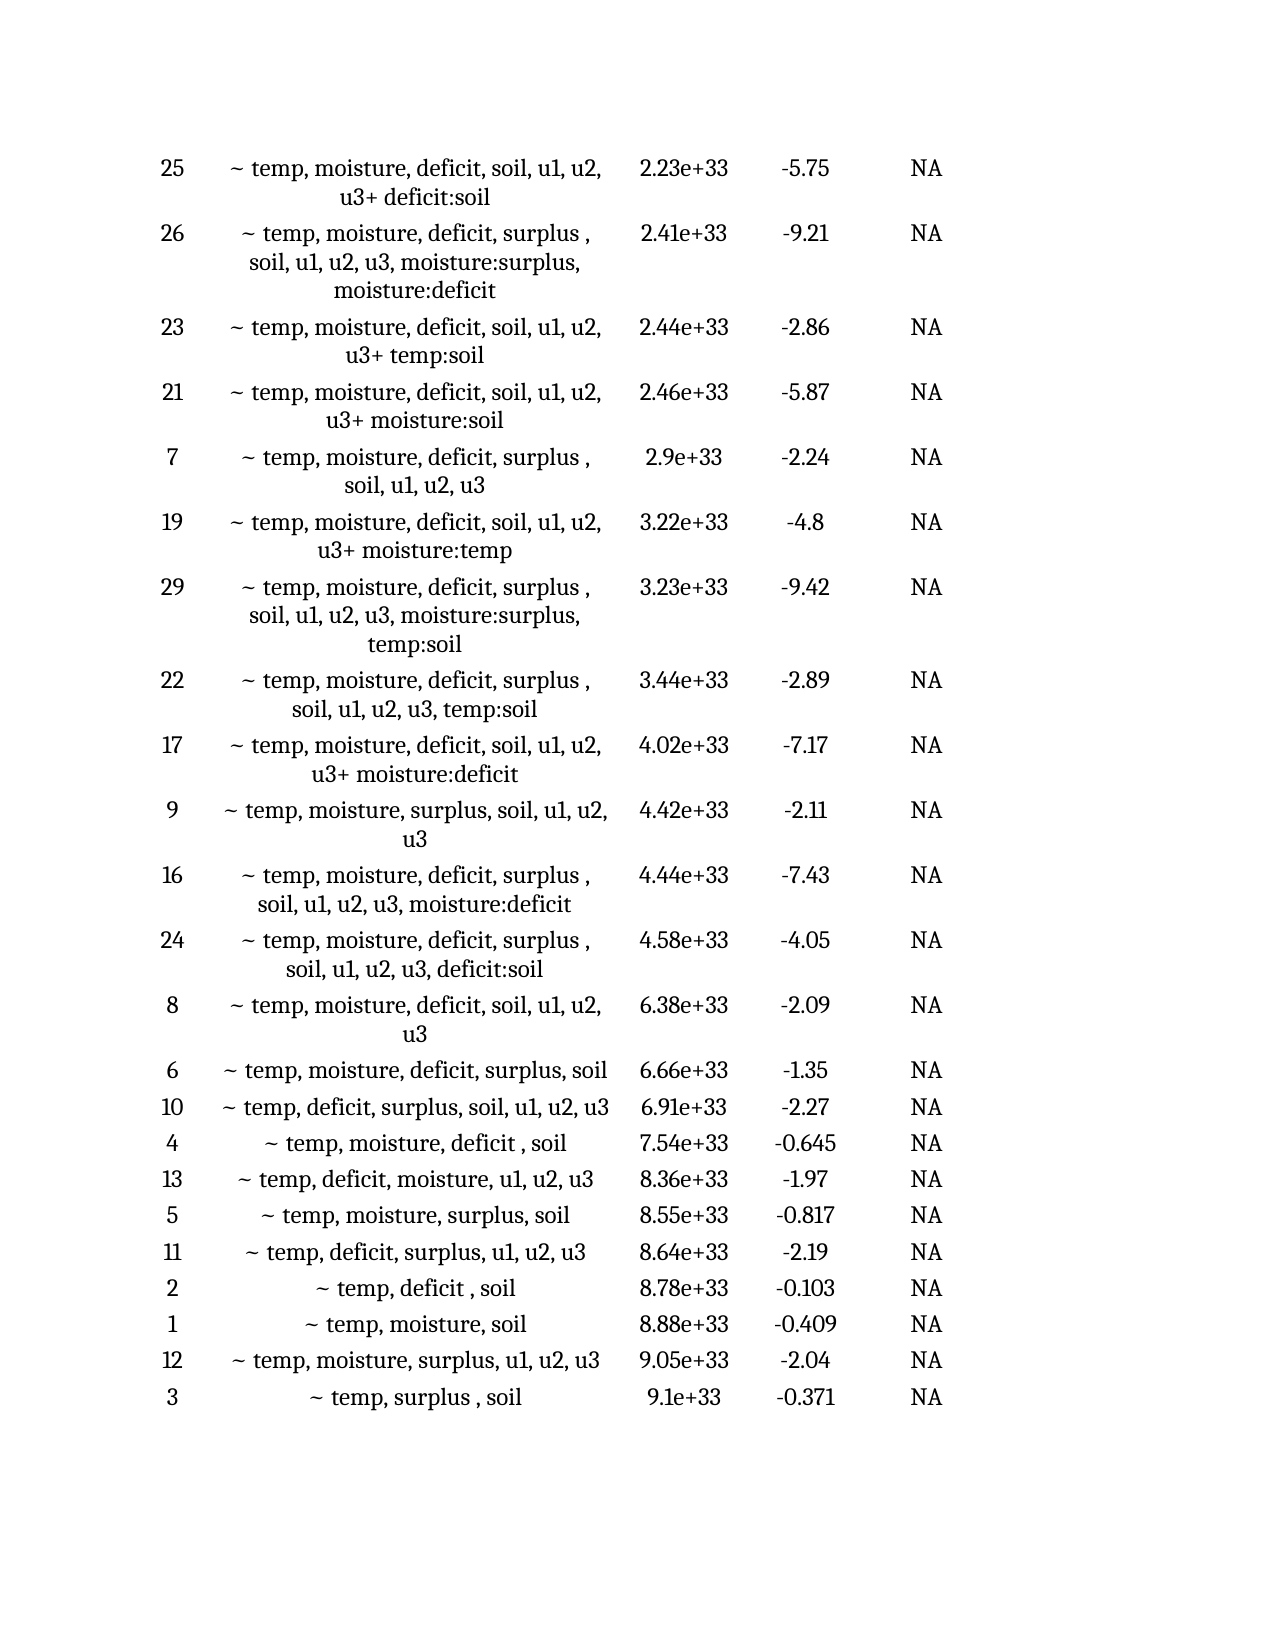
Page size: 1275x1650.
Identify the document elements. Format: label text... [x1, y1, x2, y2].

table_cell ~ temp, moisture, surplus, soil, u1, u2, u3 [206, 793, 623, 857]
table_cell 2.44e+33 [623, 309, 744, 374]
table_cell 17 [139, 728, 206, 792]
table_cell 13 [139, 1161, 206, 1197]
table_cell NA [866, 504, 987, 569]
table_cell -2.86 [745, 309, 866, 374]
table_cell NA [866, 923, 987, 987]
table_cell NA [866, 1198, 987, 1234]
table_cell ~ temp, moisture, deficit, surplus , soil, u1, u2, u3, temp:soil [206, 663, 623, 727]
table_cell NA [866, 1089, 987, 1125]
table_cell -0.371 [745, 1379, 866, 1415]
table_cell ~ temp, moisture, soil [206, 1306, 623, 1342]
table_cell 29 [139, 569, 206, 662]
table_cell ~ temp, deficit, moisture, u1, u2, u3 [206, 1161, 623, 1197]
table_cell NA [866, 728, 987, 792]
table_cell 10 [139, 1089, 206, 1125]
table_cell -0.645 [745, 1125, 866, 1161]
table_cell NA [866, 858, 987, 922]
table_cell NA [866, 988, 987, 1052]
table_cell ~ temp, moisture, deficit, surplus , soil, u1, u2, u3 [206, 439, 623, 504]
table_cell ~ temp, moisture, deficit, surplus , soil, u1, u2, u3, moisture:surplus, temp:soil [206, 569, 623, 662]
table_cell 3 [139, 1379, 206, 1415]
table_cell 4 [139, 1125, 206, 1161]
table_cell 3.44e+33 [623, 663, 744, 727]
table_cell -9.42 [745, 569, 866, 662]
table_cell 16 [139, 858, 206, 922]
table_cell -0.409 [745, 1306, 866, 1342]
table_cell -0.817 [745, 1198, 866, 1234]
table_cell 2.41e+33 [623, 215, 744, 309]
table_cell 4.42e+33 [623, 793, 744, 857]
table_cell -2.27 [745, 1089, 866, 1125]
table_cell 21 [139, 374, 206, 439]
table_cell NA [866, 1379, 987, 1415]
table_cell 7.54e+33 [623, 1125, 744, 1161]
table_cell 26 [139, 215, 206, 309]
table_cell 12 [139, 1343, 206, 1379]
table_cell NA [866, 439, 987, 504]
table_cell 2.46e+33 [623, 374, 744, 439]
table_cell ~ temp, surplus , soil [206, 1379, 623, 1415]
table_cell -2.24 [745, 439, 866, 504]
table_cell -1.97 [745, 1161, 866, 1197]
table_cell -2.89 [745, 663, 866, 727]
table_cell -9.21 [745, 215, 866, 309]
table_cell NA [866, 1234, 987, 1270]
table_cell 8.55e+33 [623, 1198, 744, 1234]
table_cell 8 [139, 988, 206, 1052]
table_cell -4.05 [745, 923, 866, 987]
table_cell 6.66e+33 [623, 1053, 744, 1089]
table_cell 4.44e+33 [623, 858, 744, 922]
table_cell 19 [139, 504, 206, 569]
table_cell 5 [139, 1198, 206, 1234]
table_cell ~ temp, moisture, deficit, surplus , soil, u1, u2, u3, deficit:soil [206, 923, 623, 987]
table_cell 9.1e+33 [623, 1379, 744, 1415]
table_cell ~ temp, moisture, deficit, soil, u1, u2, u3+ moisture:soil [206, 374, 623, 439]
table_cell NA [866, 1161, 987, 1197]
table_cell NA [866, 150, 987, 215]
table_cell 4.58e+33 [623, 923, 744, 987]
table_cell -7.43 [745, 858, 866, 922]
table_cell 8.78e+33 [623, 1270, 744, 1306]
table_cell NA [866, 374, 987, 439]
table_cell -5.87 [745, 374, 866, 439]
table_cell NA [866, 569, 987, 662]
table_cell 6 [139, 1053, 206, 1089]
table_cell ~ temp, moisture, surplus, u1, u2, u3 [206, 1343, 623, 1379]
table_cell 4.02e+33 [623, 728, 744, 792]
table_cell 8.64e+33 [623, 1234, 744, 1270]
table_cell 3.22e+33 [623, 504, 744, 569]
table_cell 11 [139, 1234, 206, 1270]
table_cell -5.75 [745, 150, 866, 215]
table_cell NA [866, 663, 987, 727]
table_cell ~ temp, moisture, deficit, soil, u1, u2, u3+ deficit:soil [206, 150, 623, 215]
table_cell -0.103 [745, 1270, 866, 1306]
table_cell 25 [139, 150, 206, 215]
table_cell ~ temp, deficit , soil [206, 1270, 623, 1306]
table_cell 2 [139, 1270, 206, 1306]
table_cell 8.88e+33 [623, 1306, 744, 1342]
table_cell ~ temp, moisture, deficit, surplus , soil, u1, u2, u3, moisture:deficit [206, 858, 623, 922]
table_cell -4.8 [745, 504, 866, 569]
table_cell NA [866, 215, 987, 309]
table_cell -1.35 [745, 1053, 866, 1089]
table_cell 6.38e+33 [623, 988, 744, 1052]
table_cell 2.9e+33 [623, 439, 744, 504]
table_cell 9.05e+33 [623, 1343, 744, 1379]
table_cell ~ temp, moisture, deficit, soil, u1, u2, u3+ moisture:temp [206, 504, 623, 569]
table_cell 1 [139, 1306, 206, 1342]
table_cell ~ temp, deficit, surplus, soil, u1, u2, u3 [206, 1089, 623, 1125]
table_cell NA [866, 793, 987, 857]
table_cell ~ temp, moisture, deficit, surplus , soil, u1, u2, u3, moisture:surplus, moisture:deficit [206, 215, 623, 309]
table_cell ~ temp, moisture, deficit, soil, u1, u2, u3+ temp:soil [206, 309, 623, 374]
table_cell ~ temp, deficit, surplus, u1, u2, u3 [206, 1234, 623, 1270]
table_cell 3.23e+33 [623, 569, 744, 662]
table_cell ~ temp, moisture, deficit, soil, u1, u2, u3 [206, 988, 623, 1052]
table_cell NA [866, 1270, 987, 1306]
table_cell -2.09 [745, 988, 866, 1052]
table_cell ~ temp, moisture, deficit , soil [206, 1125, 623, 1161]
table_cell -2.04 [745, 1343, 866, 1379]
table_cell 2.23e+33 [623, 150, 744, 215]
table_cell 7 [139, 439, 206, 504]
table_cell -2.11 [745, 793, 866, 857]
table_cell NA [866, 1343, 987, 1379]
table_cell 9 [139, 793, 206, 857]
table_cell 6.91e+33 [623, 1089, 744, 1125]
table_cell 22 [139, 663, 206, 727]
table_cell -7.17 [745, 728, 866, 792]
table_cell 23 [139, 309, 206, 374]
table_cell 24 [139, 923, 206, 987]
table_cell ~ temp, moisture, surplus, soil [206, 1198, 623, 1234]
table_cell NA [866, 309, 987, 374]
table_cell ~ temp, moisture, deficit, soil, u1, u2, u3+ moisture:deficit [206, 728, 623, 792]
table_cell NA [866, 1306, 987, 1342]
table_cell NA [866, 1053, 987, 1089]
table_cell NA [866, 1125, 987, 1161]
table_cell 8.36e+33 [623, 1161, 744, 1197]
table_cell ~ temp, moisture, deficit, surplus, soil [206, 1053, 623, 1089]
table_cell -2.19 [745, 1234, 866, 1270]
